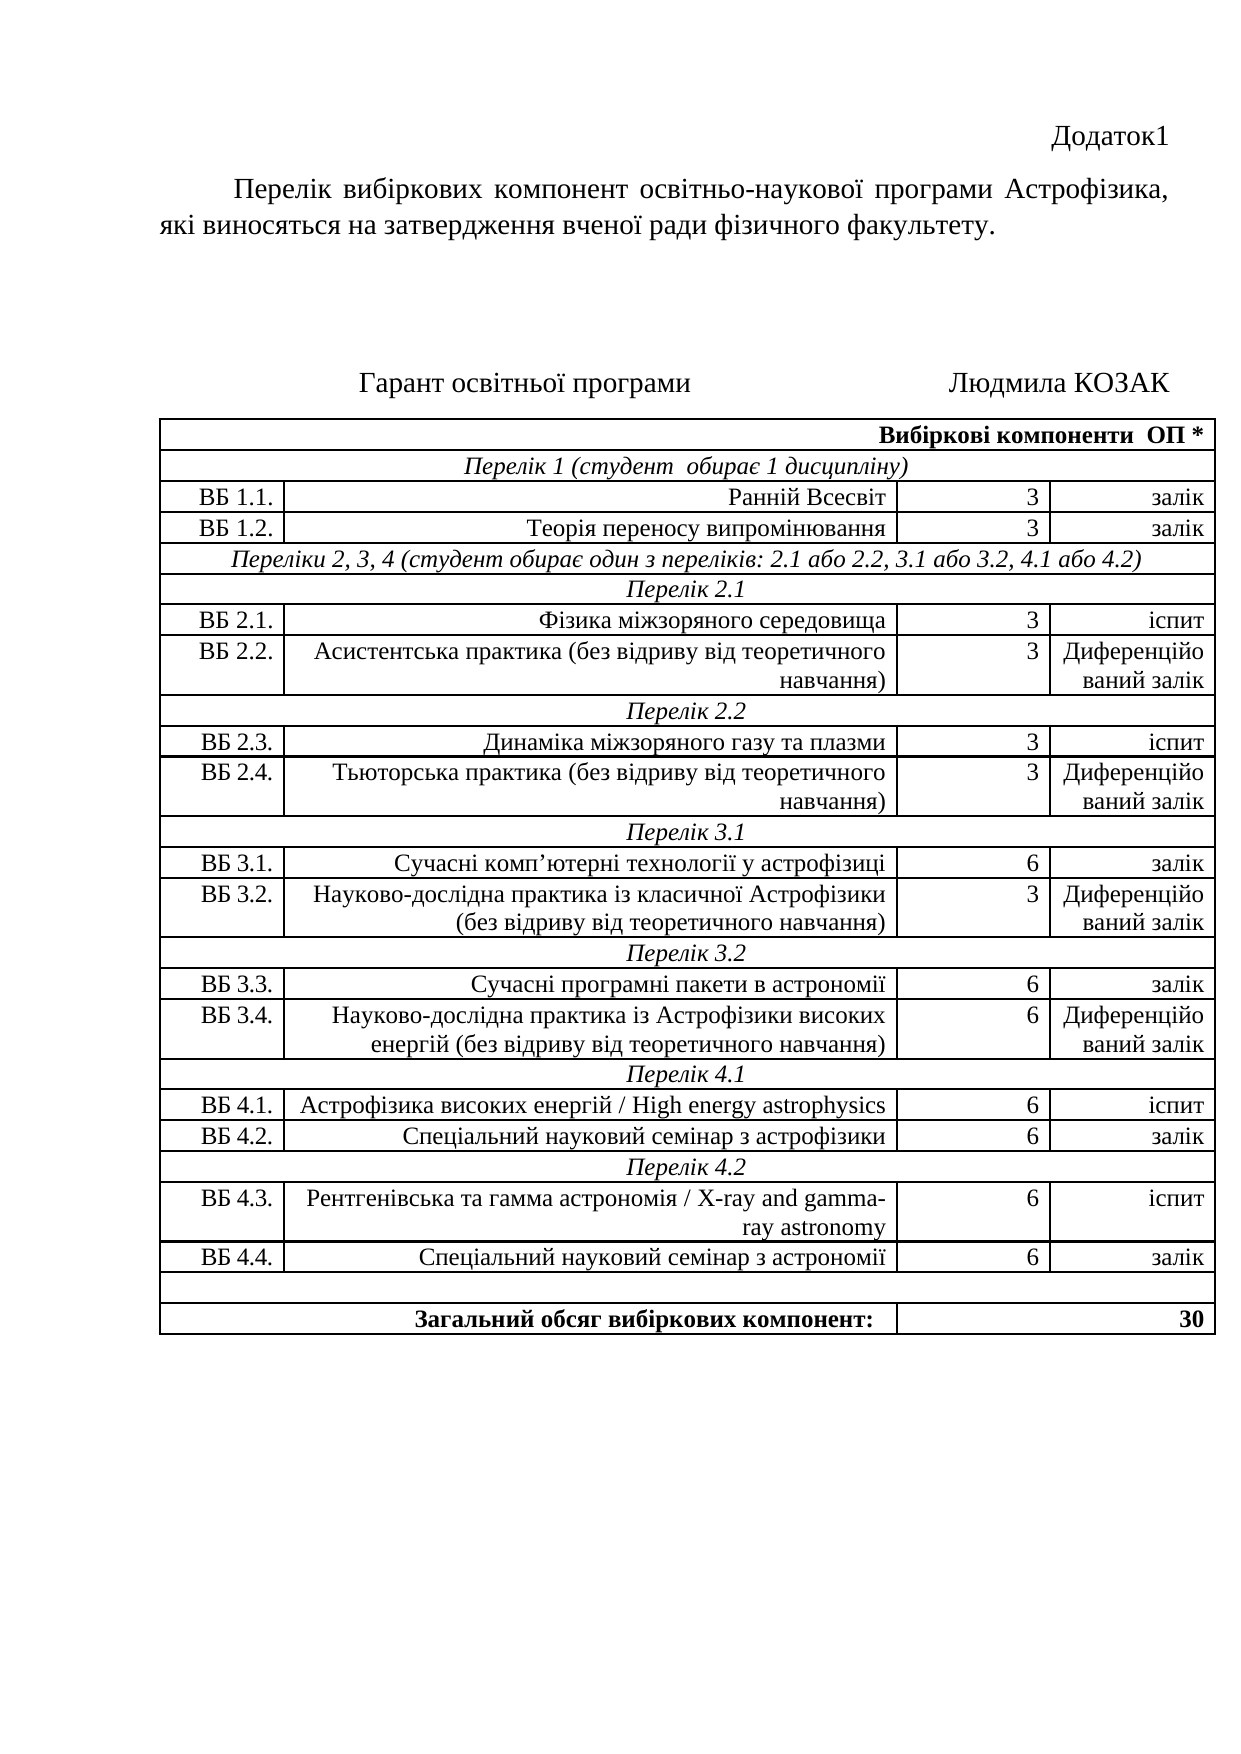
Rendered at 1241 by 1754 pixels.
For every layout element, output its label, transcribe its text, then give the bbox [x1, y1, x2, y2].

table_cell 3 [898, 758, 1049, 815]
table_cell ВБ 4.3. [161, 1183, 283, 1240]
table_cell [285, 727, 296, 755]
text Гарант освітньої програми Людмила КОЗАК [159, 366, 1169, 399]
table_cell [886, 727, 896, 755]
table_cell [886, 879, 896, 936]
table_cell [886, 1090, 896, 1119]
table_cell 3 [898, 636, 1049, 694]
table_cell 3 [898, 879, 1049, 936]
text Перелік вибіркових компонент освітньо-наукової програми Астрофізика, які виносяться на затвердження вченої ради фізичного факультету. [159, 171, 1169, 241]
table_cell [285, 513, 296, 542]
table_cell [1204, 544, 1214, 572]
table_cell ВБ 3.4. [161, 1000, 283, 1057]
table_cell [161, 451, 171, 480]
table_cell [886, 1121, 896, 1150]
table_cell ВБ 2.4. [161, 758, 283, 815]
table_cell [1204, 1273, 1214, 1302]
table_cell 6 [898, 1000, 1049, 1057]
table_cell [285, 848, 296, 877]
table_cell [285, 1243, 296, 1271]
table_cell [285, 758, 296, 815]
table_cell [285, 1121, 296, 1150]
table_cell ВБ 3.2. [161, 879, 283, 936]
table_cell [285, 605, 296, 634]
table_cell ВБ 2.2. [161, 636, 283, 694]
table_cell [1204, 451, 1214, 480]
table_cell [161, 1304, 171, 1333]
text Додаток1 [159, 118, 1169, 152]
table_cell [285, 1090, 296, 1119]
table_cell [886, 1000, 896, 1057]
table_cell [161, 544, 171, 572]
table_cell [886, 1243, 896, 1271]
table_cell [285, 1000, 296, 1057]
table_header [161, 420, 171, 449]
table_cell іспит [1051, 1183, 1214, 1240]
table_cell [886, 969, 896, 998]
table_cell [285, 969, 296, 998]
table_cell [161, 1273, 171, 1302]
table_cell 6 [898, 1183, 1049, 1240]
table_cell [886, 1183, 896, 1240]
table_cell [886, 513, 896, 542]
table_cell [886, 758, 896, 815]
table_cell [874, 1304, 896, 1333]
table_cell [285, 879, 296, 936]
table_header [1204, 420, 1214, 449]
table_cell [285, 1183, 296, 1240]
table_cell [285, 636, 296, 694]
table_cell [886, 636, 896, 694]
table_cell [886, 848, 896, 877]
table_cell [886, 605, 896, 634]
